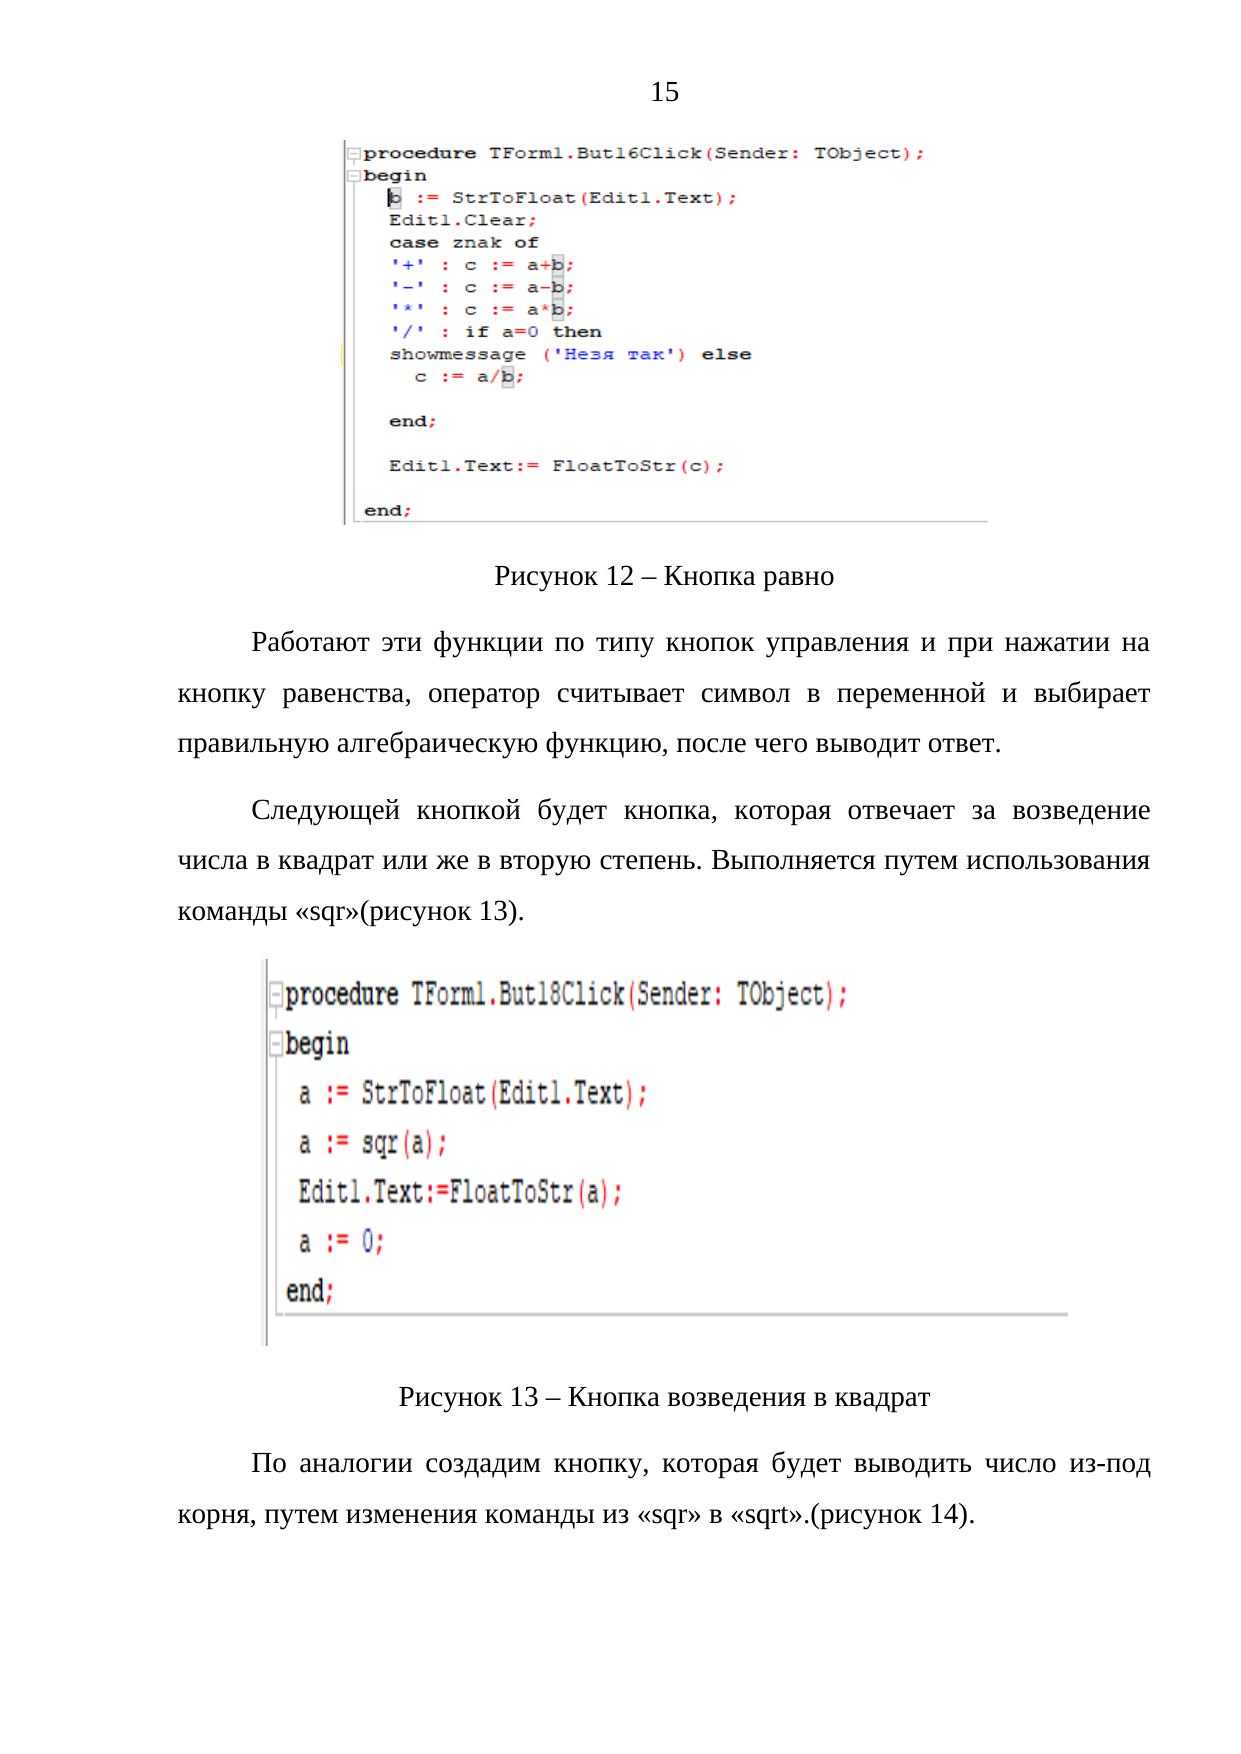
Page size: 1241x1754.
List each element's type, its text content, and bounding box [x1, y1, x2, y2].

text Рисунок 13 – Кнопка возведения в квадрат [177, 1379, 1152, 1412]
text Следующей кнопкой будет кнопка, которая отвечает за возведение числа в квадрат или же в вторую степень. Выполняется путем использования команды «sqr»(рисунок 13). [177, 792, 1152, 926]
picture [260, 959, 1068, 1346]
text По аналогии создадим кнопку, которая будет выводить число из-под корня, путем изменения команды из «sqr» в «sqrt».(рисунок 14). [177, 1446, 1152, 1529]
picture [341, 140, 988, 525]
text Работают эти функции по типу кнопок управления и при нажатии на кнопку равенства, оператор считывает символ в переменной и выбирает правильную алгебраическую функцию, после чего выводит ответ. [177, 624, 1152, 759]
text Рисунок 12 – Кнопка равно [177, 558, 1152, 591]
